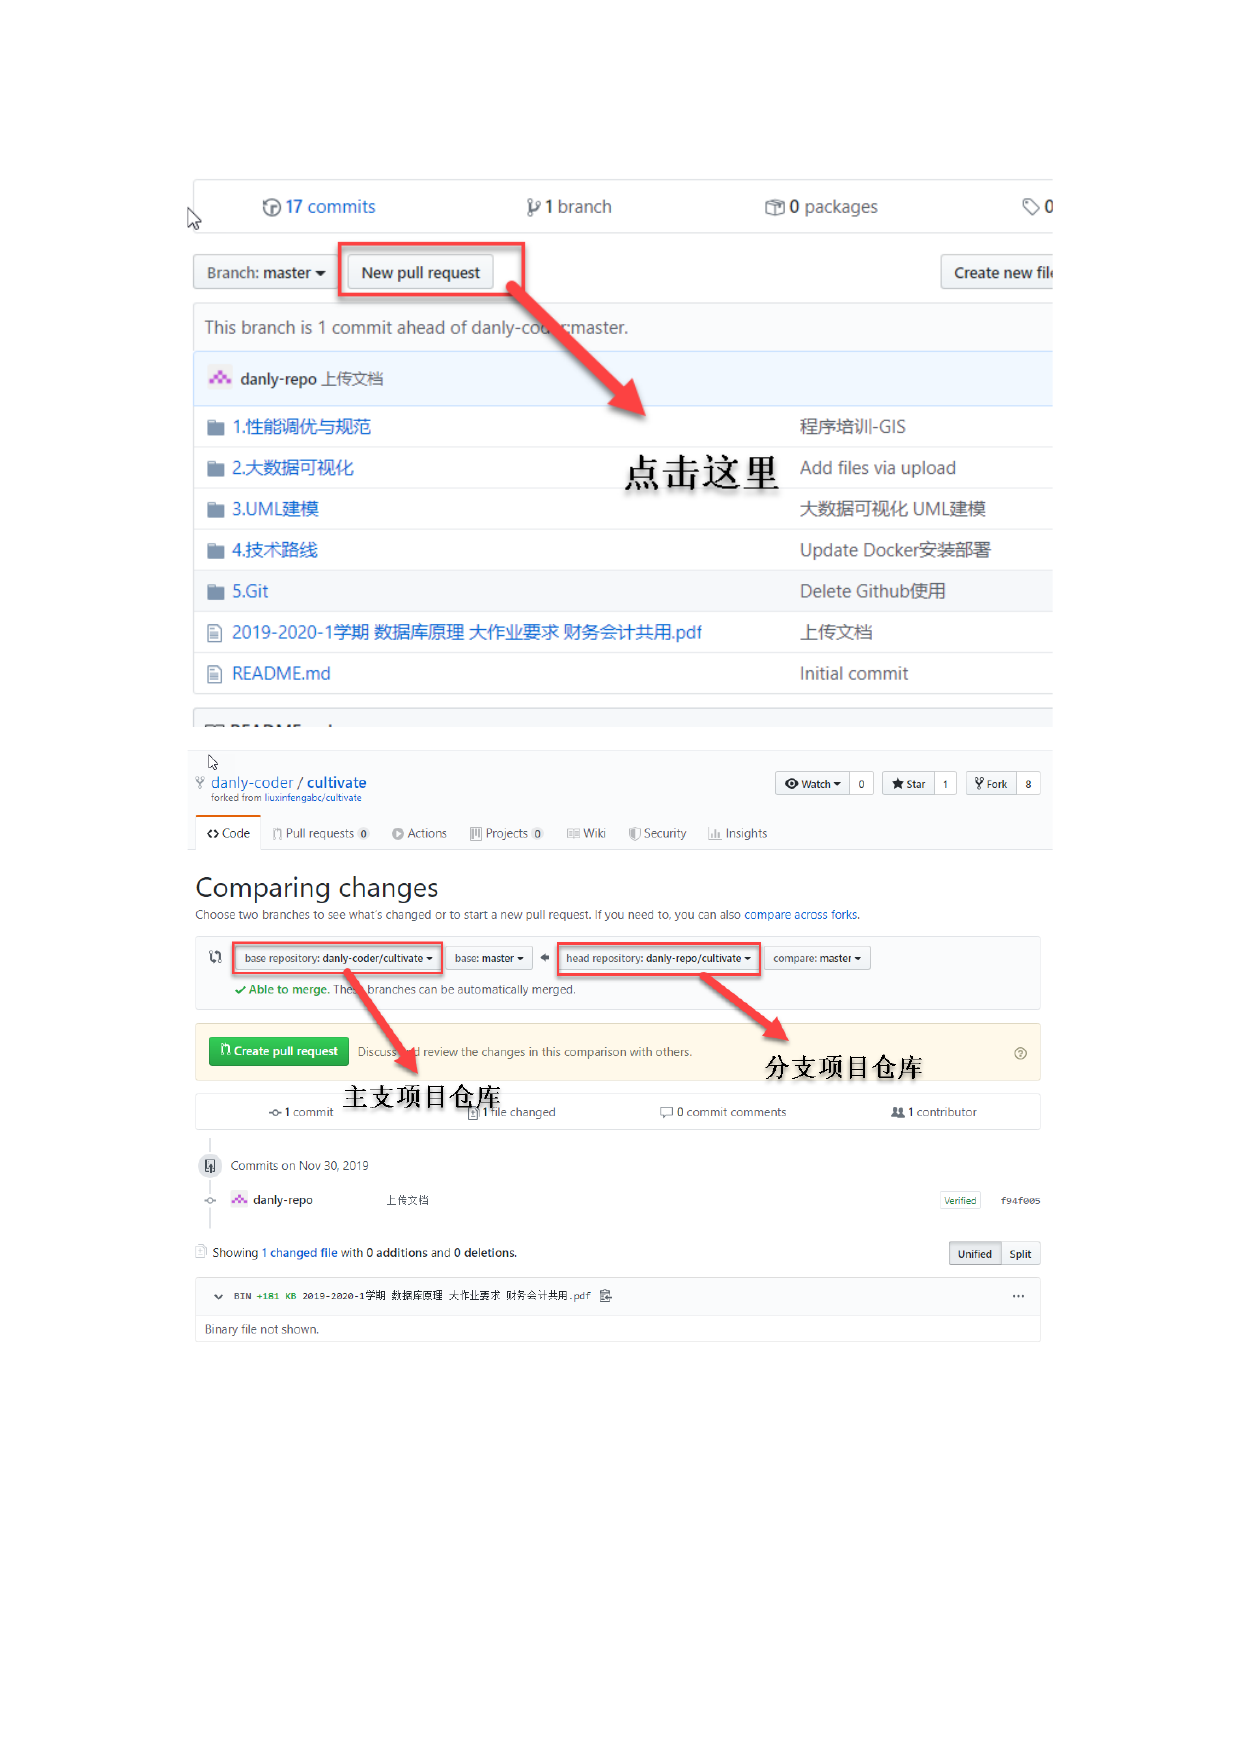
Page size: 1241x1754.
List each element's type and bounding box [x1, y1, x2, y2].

picture [187, 747, 1053, 1368]
picture [187, 162, 1053, 727]
